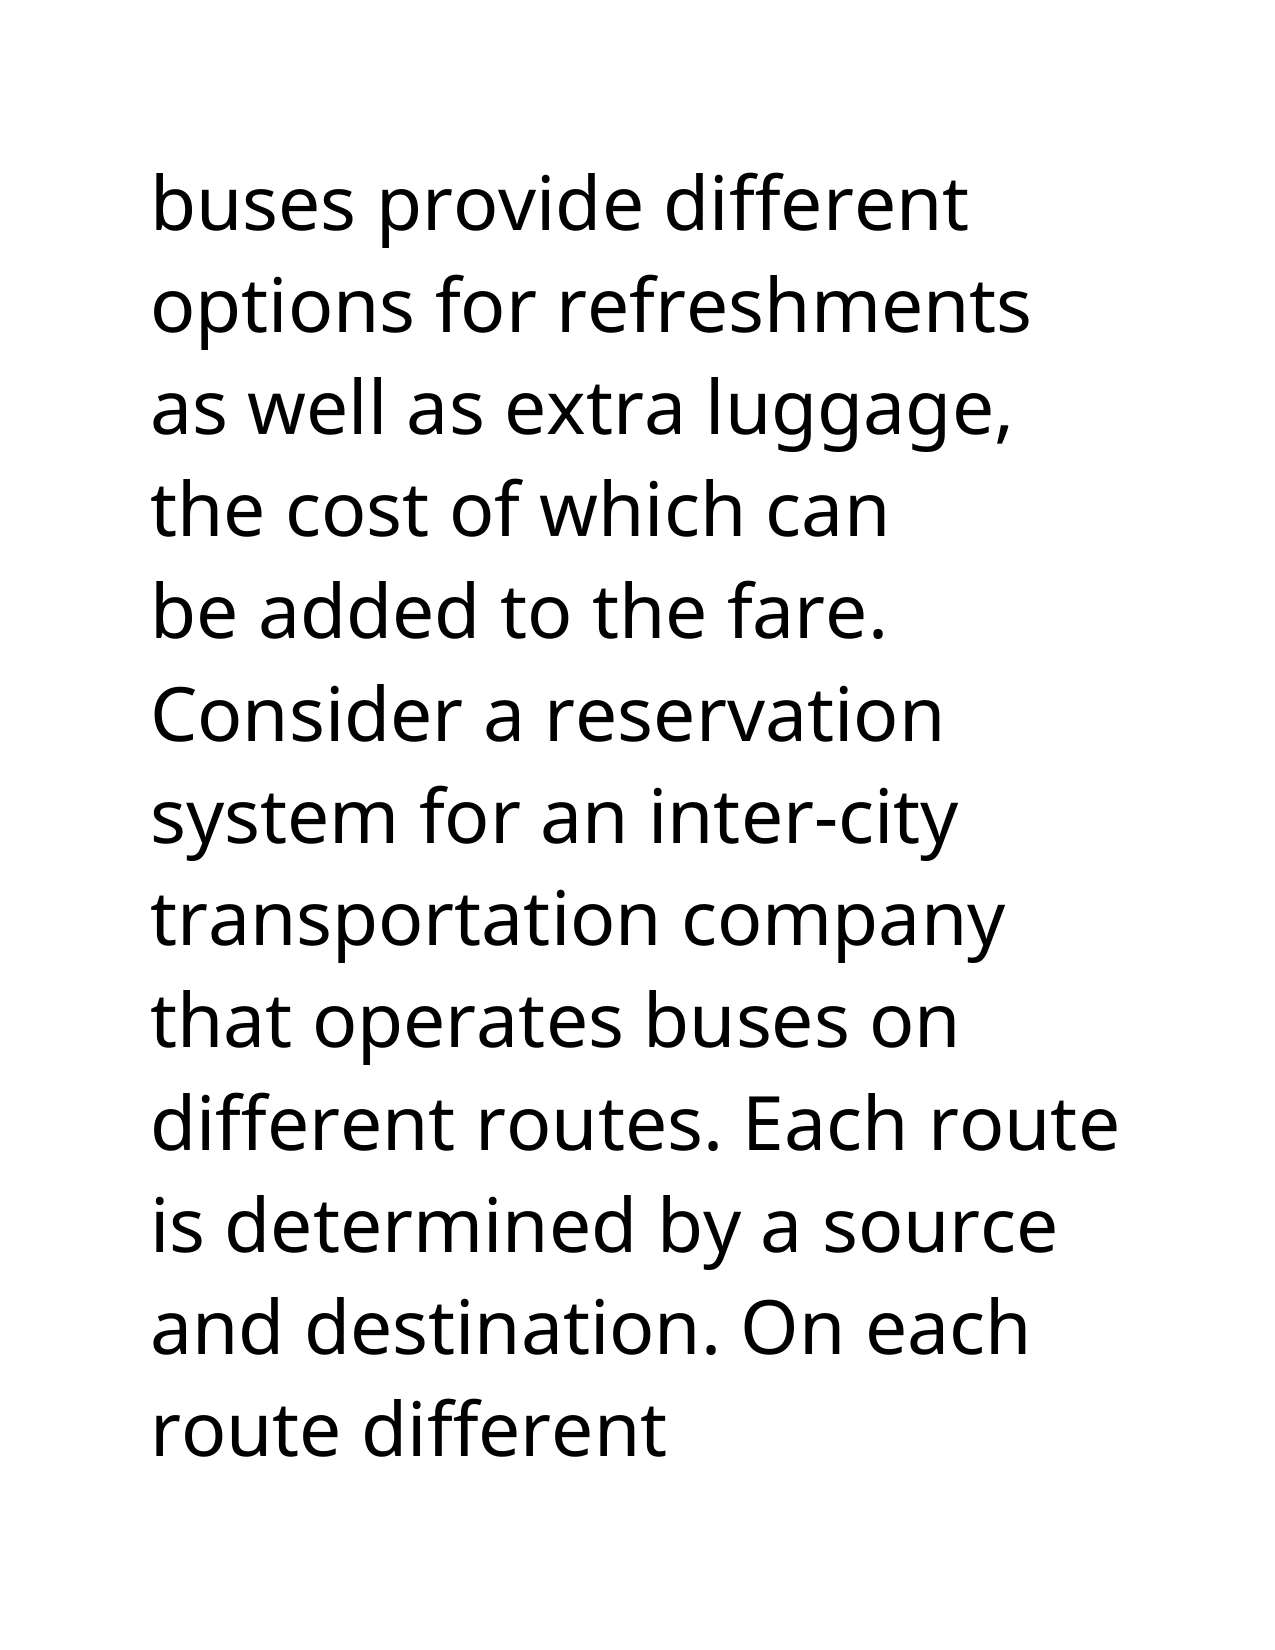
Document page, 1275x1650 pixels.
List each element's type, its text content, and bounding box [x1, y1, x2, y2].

text Consider a reservation system for an inter-city transportation company that operates buses on [150, 661, 1125, 1070]
text different routes. Each route is determined by a source and destination. On each route different [150, 1070, 1125, 1478]
text buses provide different options for refreshments as well as extra luggage, the cost of which can [150, 150, 1125, 559]
text be added to the fare. [150, 559, 1125, 661]
